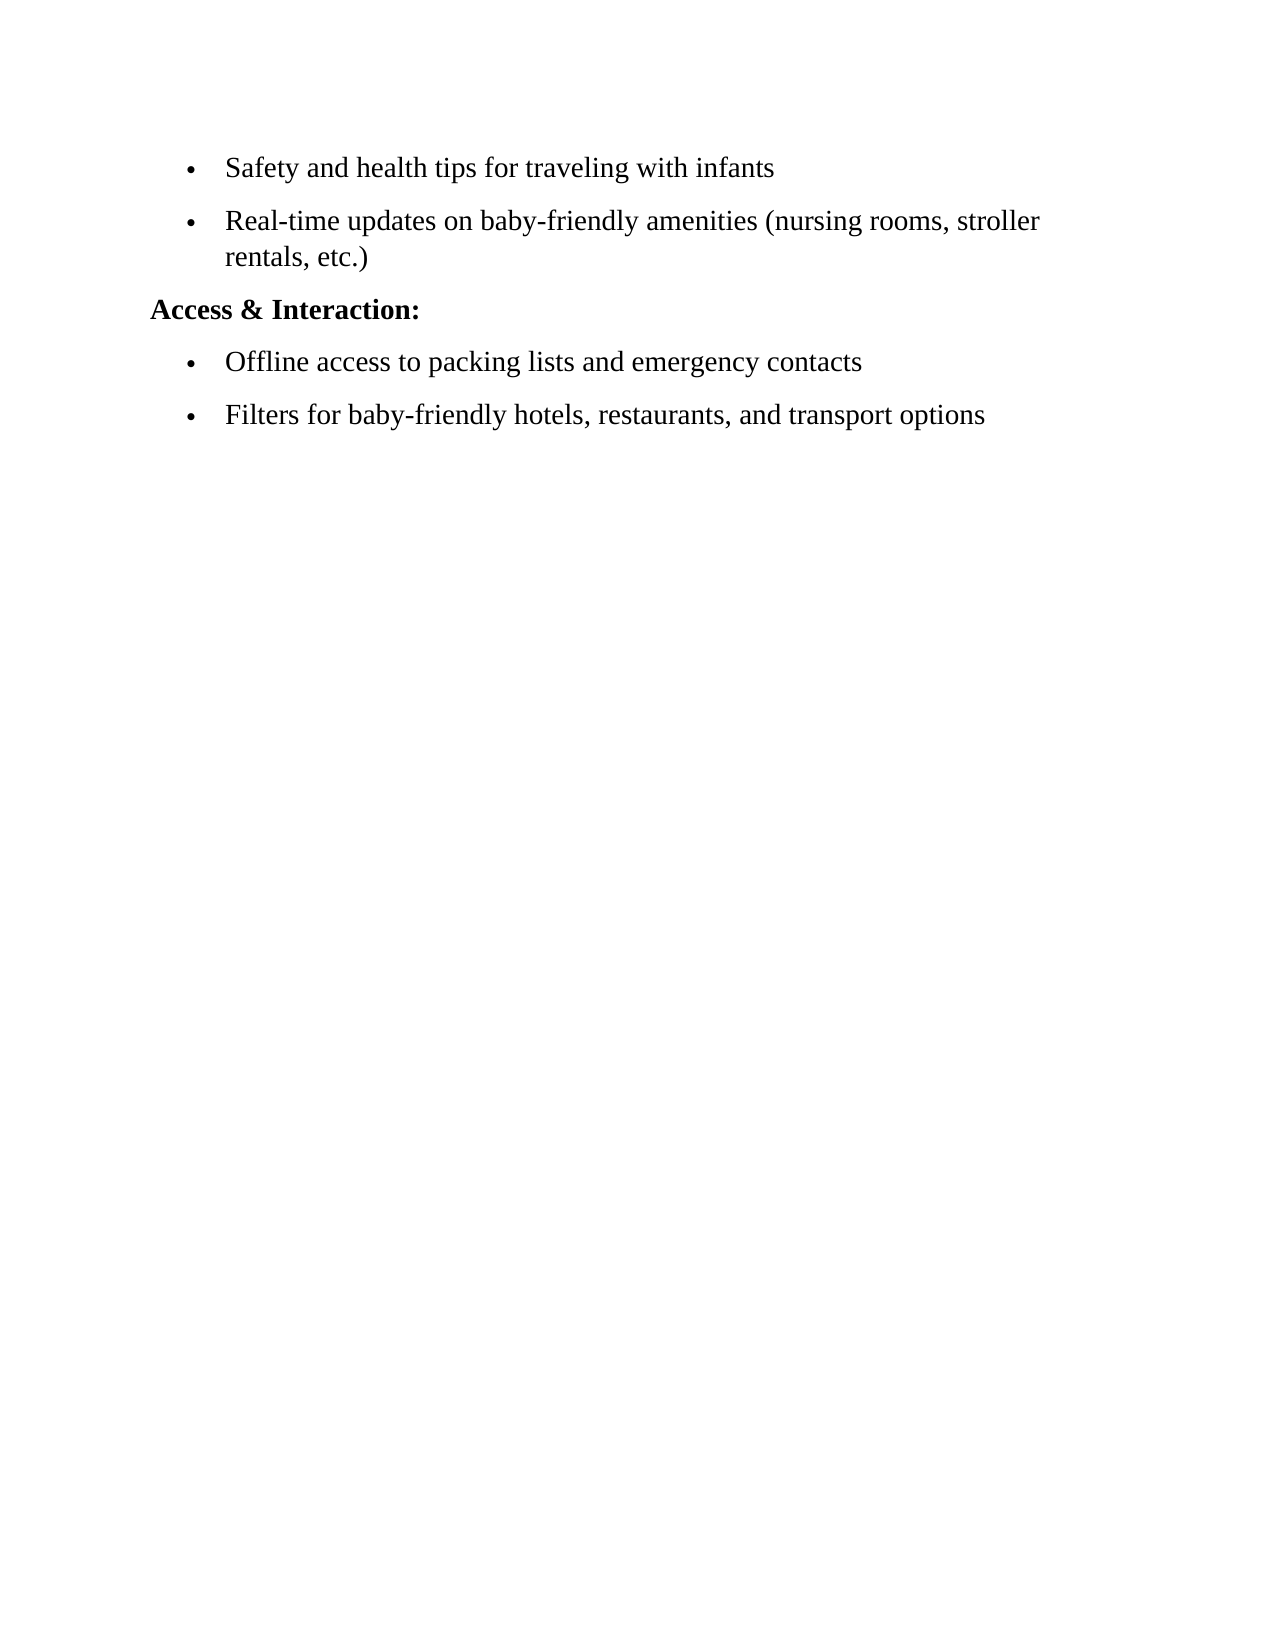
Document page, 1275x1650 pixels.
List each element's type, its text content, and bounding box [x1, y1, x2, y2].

list Filters for baby-friendly hotels, restaurants, and transport options [187, 397, 1125, 431]
list Offline access to packing lists and emergency contacts [187, 344, 1125, 378]
list Safety and health tips for traveling with infants [187, 150, 1125, 183]
text Access & Interaction: [150, 292, 1125, 325]
list Real-time updates on baby-friendly amenities (nursing rooms, stroller rentals, etc.) [187, 203, 1125, 272]
